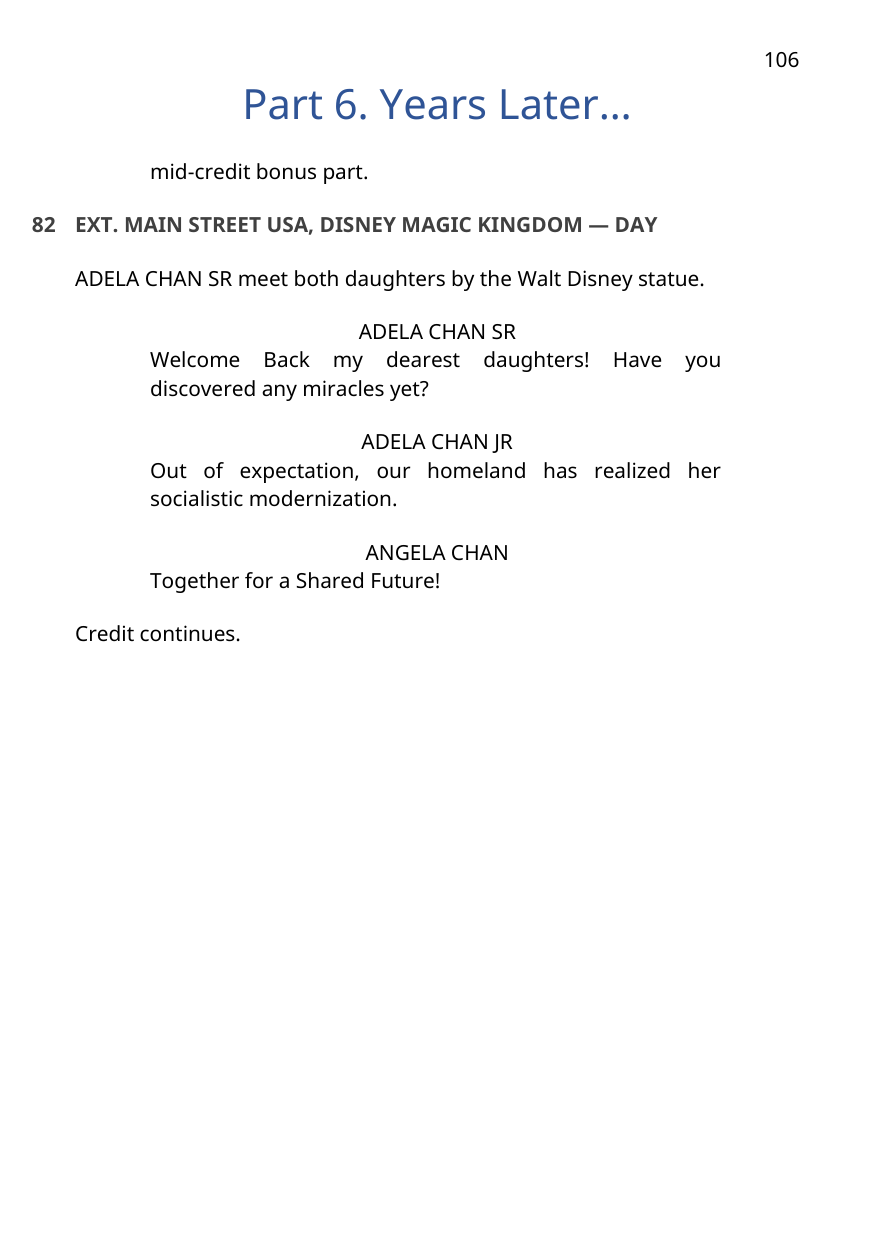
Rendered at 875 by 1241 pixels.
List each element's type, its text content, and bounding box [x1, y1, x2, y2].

text EXT. MAIN STREET USA, DISNEY MAGIC KINGDOM — DAY [56, 210, 799, 239]
text Credit continues. [75, 619, 799, 648]
text ADELA CHAN SR [75, 317, 799, 346]
text ADELA CHAN JR [75, 427, 799, 456]
text Together for a Shared Future! [150, 566, 722, 594]
text Welcome Back my dearest daughters! Have you discovered any miracles yet? [150, 346, 722, 402]
text mid-credit bonus part. [150, 157, 722, 185]
text ANGELA CHAN [75, 538, 799, 566]
text Out of expectation, our homeland has realized her socialistic modernization. [150, 456, 722, 513]
subtitle Part 6. Years Later… [75, 75, 799, 132]
text ADELA CHAN SR meet both daughters by the Walt Disney statue. [75, 264, 799, 292]
